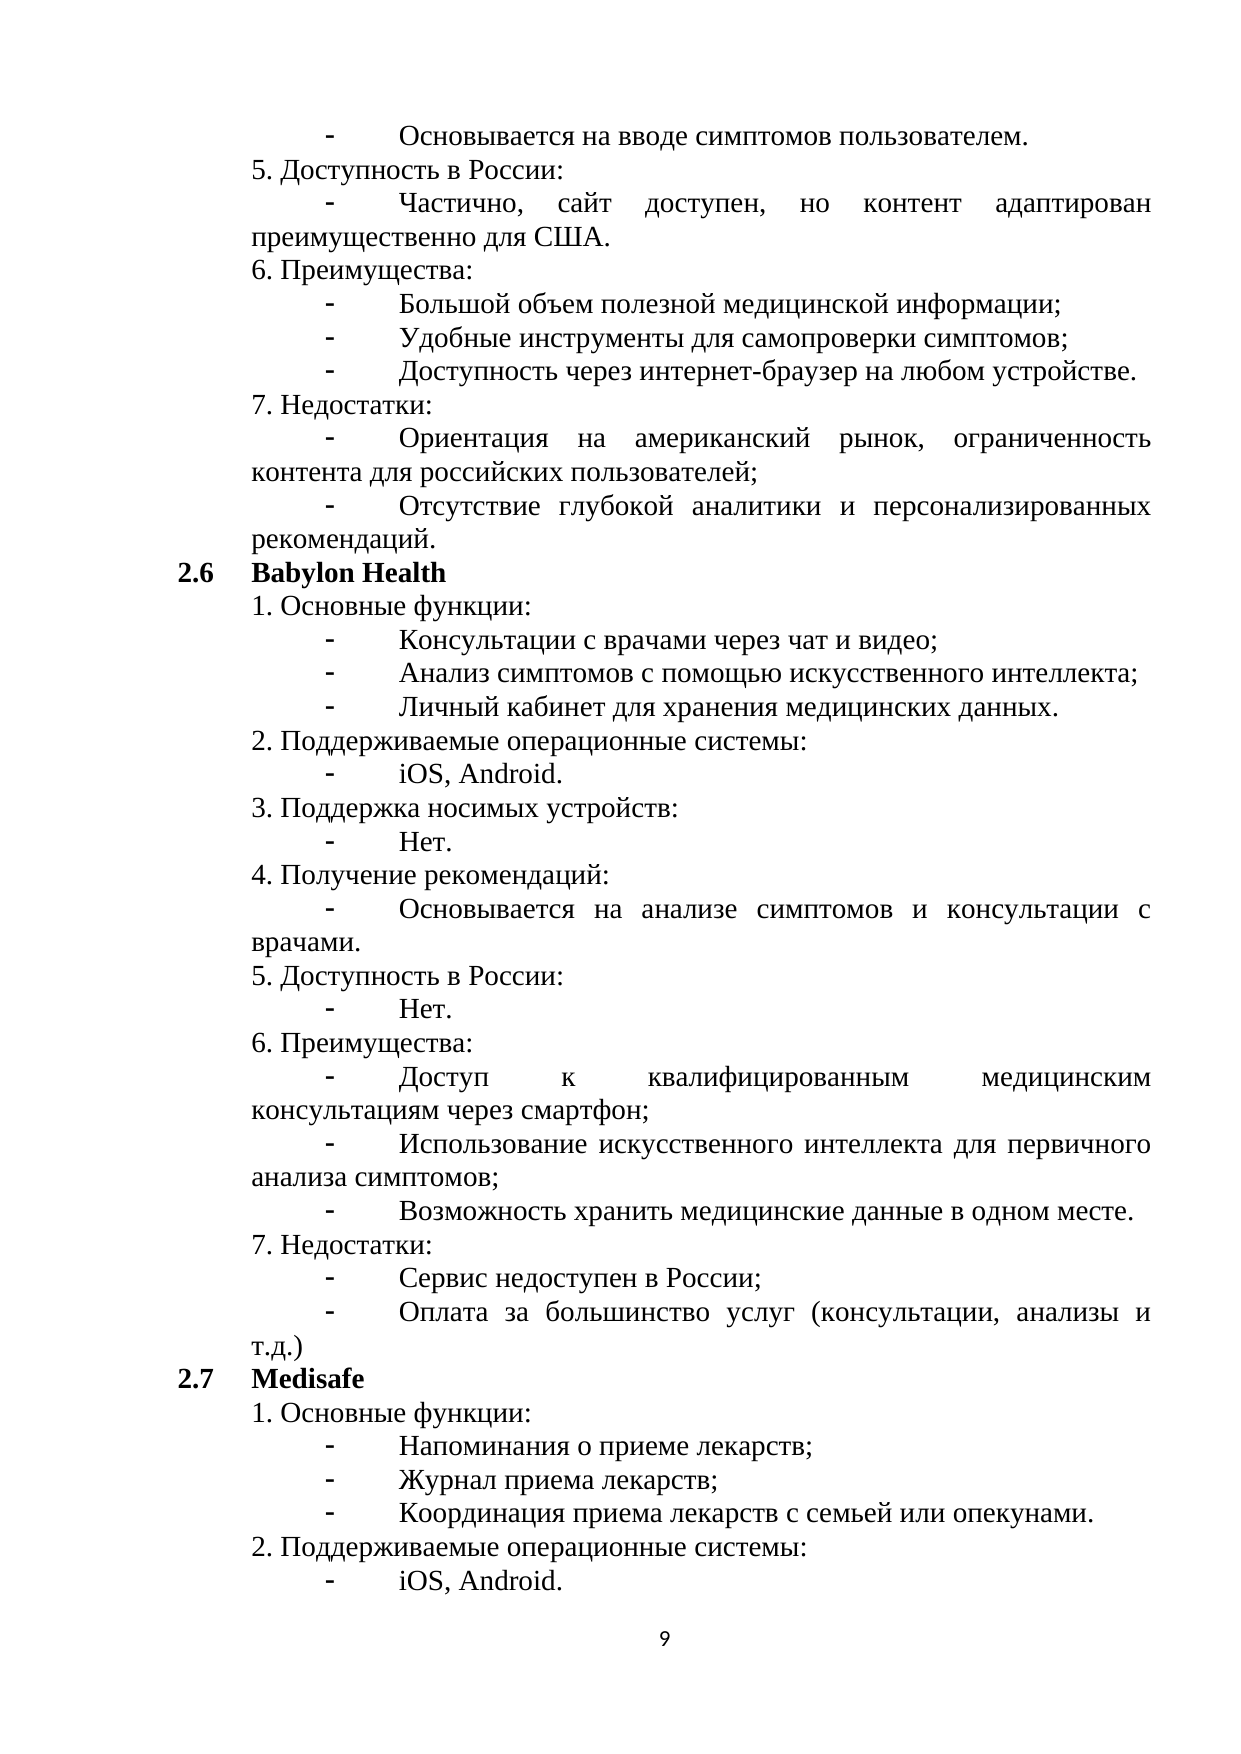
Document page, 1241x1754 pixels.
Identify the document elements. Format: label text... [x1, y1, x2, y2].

list Частично, сайт доступен, но контент адаптирован преимущественно для США. [251, 185, 1152, 252]
list Анализ симптомов с помощью искусственного интеллекта; [251, 656, 1152, 689]
text 2. Поддерживаемые операционные системы: [177, 1529, 1152, 1563]
list Основывается на анализе симптомов и консультации с врачами. [251, 891, 1152, 958]
list Возможность хранить медицинские данные в одном месте. [251, 1193, 1152, 1227]
list Доступность через интернет-браузер на любом устройстве. [251, 353, 1152, 387]
text 2. Поддерживаемые операционные системы: [177, 723, 1152, 756]
list Нет. [251, 992, 1152, 1025]
text 7. Недостатки: [177, 1227, 1152, 1260]
text 5. Доступность в России: [177, 958, 1152, 992]
text 1. Основные функции: [177, 1395, 1152, 1428]
list iOS, Android. [251, 1563, 1152, 1596]
list Отсутствие глубокой аналитики и персонализированных рекомендаций. [251, 488, 1152, 555]
text 6. Преимущества: [177, 1025, 1152, 1059]
list Доступ к квалифицированным медицинским консультациям через смартфон; [251, 1059, 1152, 1126]
text 1. Основные функции: [177, 588, 1152, 622]
list Нет. [251, 824, 1152, 857]
text 5. Доступность в России: [177, 152, 1152, 185]
text 6. Преимущества: [177, 252, 1152, 286]
text 7. Недостатки: [177, 387, 1152, 421]
list Удобные инструменты для самопроверки симптомов; [251, 320, 1152, 353]
text 4. Получение рекомендаций: [177, 857, 1152, 891]
subtitle Medisafe [177, 1361, 1152, 1395]
subtitle Babylon Health [177, 555, 1152, 588]
list iOS, Android. [251, 756, 1152, 790]
list Ориентация на американский рынок, ограниченность контента для российских пользователей; [251, 421, 1152, 488]
list Большой объем полезной медицинской информации; [251, 286, 1152, 320]
list Напоминания о приеме лекарств; [251, 1428, 1152, 1462]
list Журнал приема лекарств; [251, 1462, 1152, 1496]
list Личный кабинет для хранения медицинских данных. [251, 689, 1152, 723]
list Основывается на вводе симптомов пользователем. [251, 118, 1152, 152]
list Консультации с врачами через чат и видео; [251, 622, 1152, 656]
list Оплата за большинство услуг (консультации, анализы и т.д.) [251, 1294, 1152, 1361]
text 3. Поддержка носимых устройств: [177, 790, 1152, 824]
list Использование искусственного интеллекта для первичного анализа симптомов; [251, 1126, 1152, 1193]
list Сервис недоступен в России; [251, 1260, 1152, 1294]
list Координация приема лекарств с семьей или опекунами. [251, 1496, 1152, 1529]
